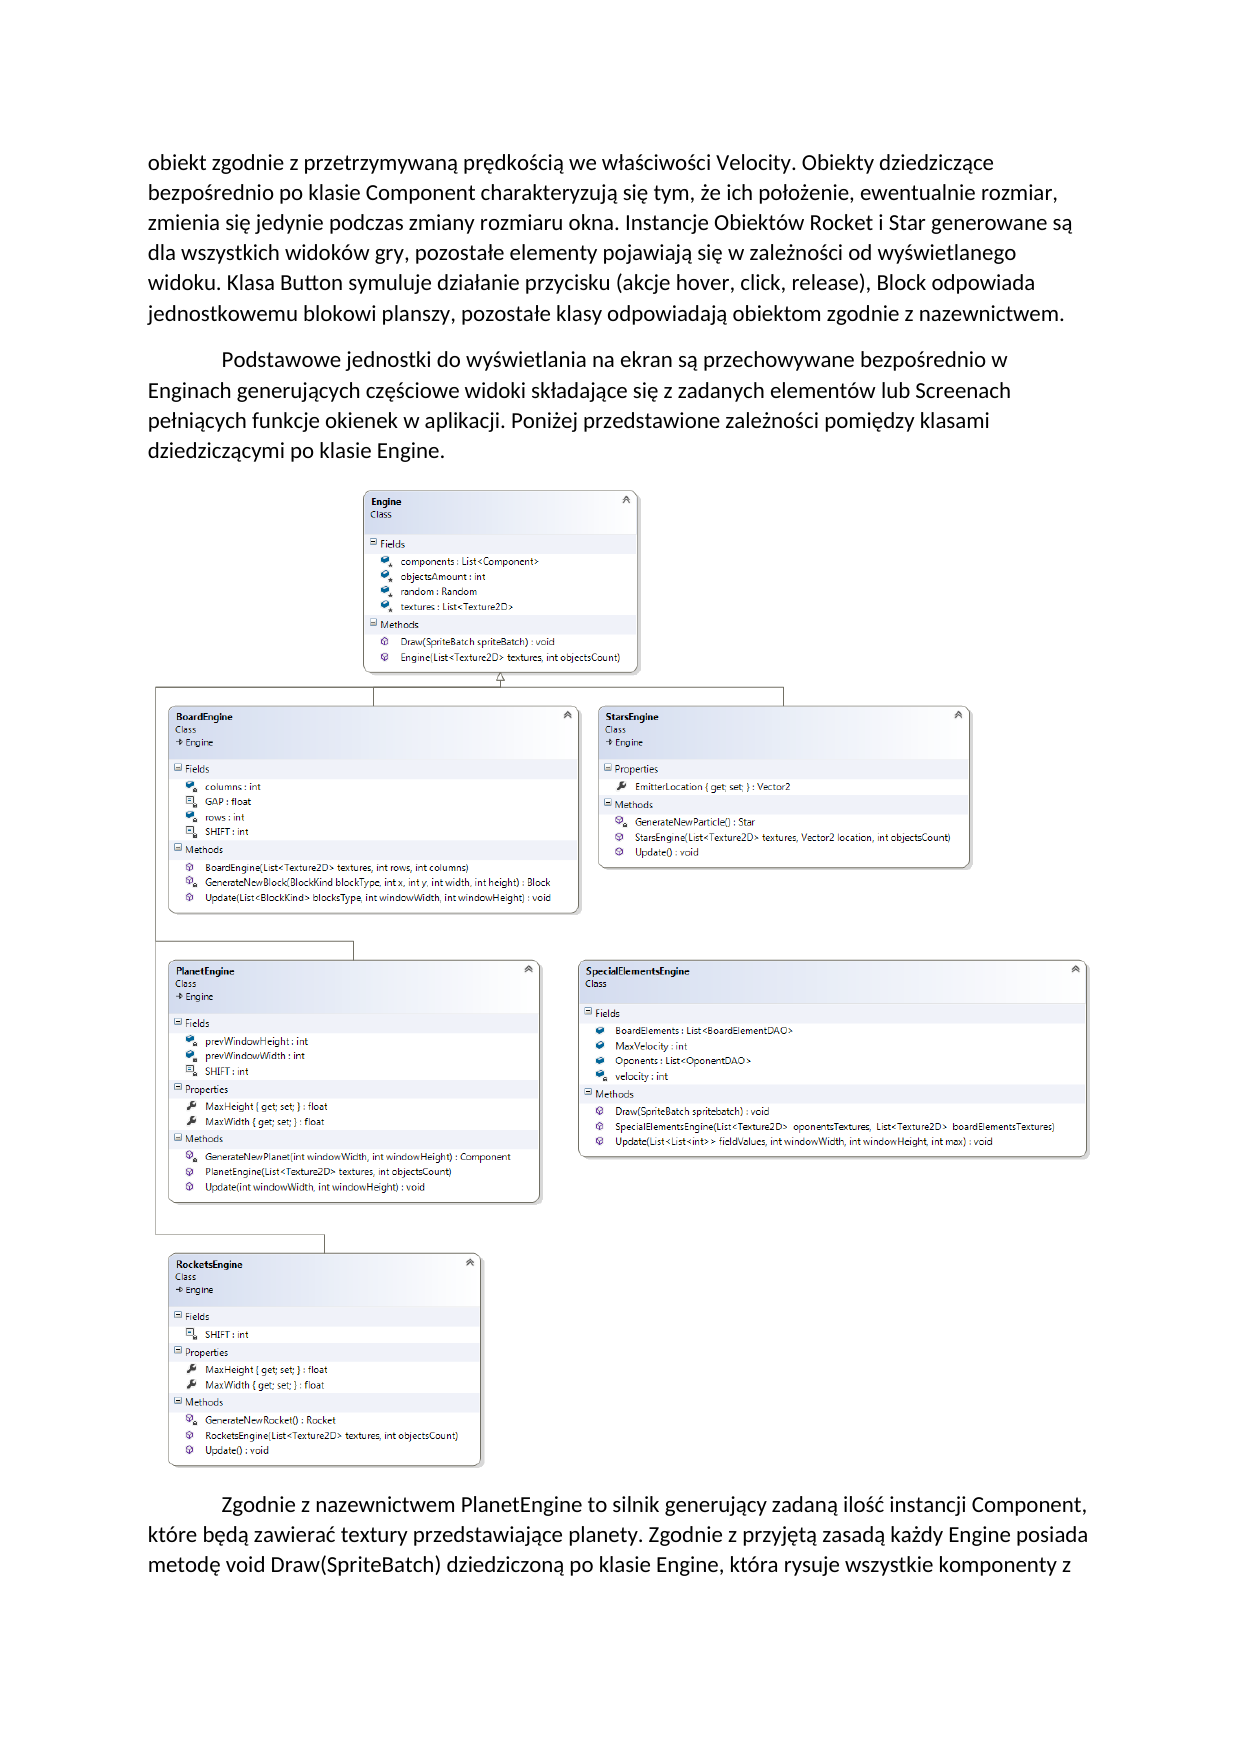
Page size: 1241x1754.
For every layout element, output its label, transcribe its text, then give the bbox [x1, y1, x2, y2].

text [148, 148, 1093, 327]
text Podstawowe jednostki do wyświetlania na ekran są przechowywane bezpośrednio w Enginach generujących częściowe widoki składające się z zadanych elementów lub Screenach pełniących funkcje okienek w aplikacji. Poniżej przedstawione zależności pomiędzy klasami dziedziczącymi po klasie Engine. [148, 346, 1093, 464]
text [148, 1490, 1093, 1578]
picture [147, 483, 1093, 1472]
